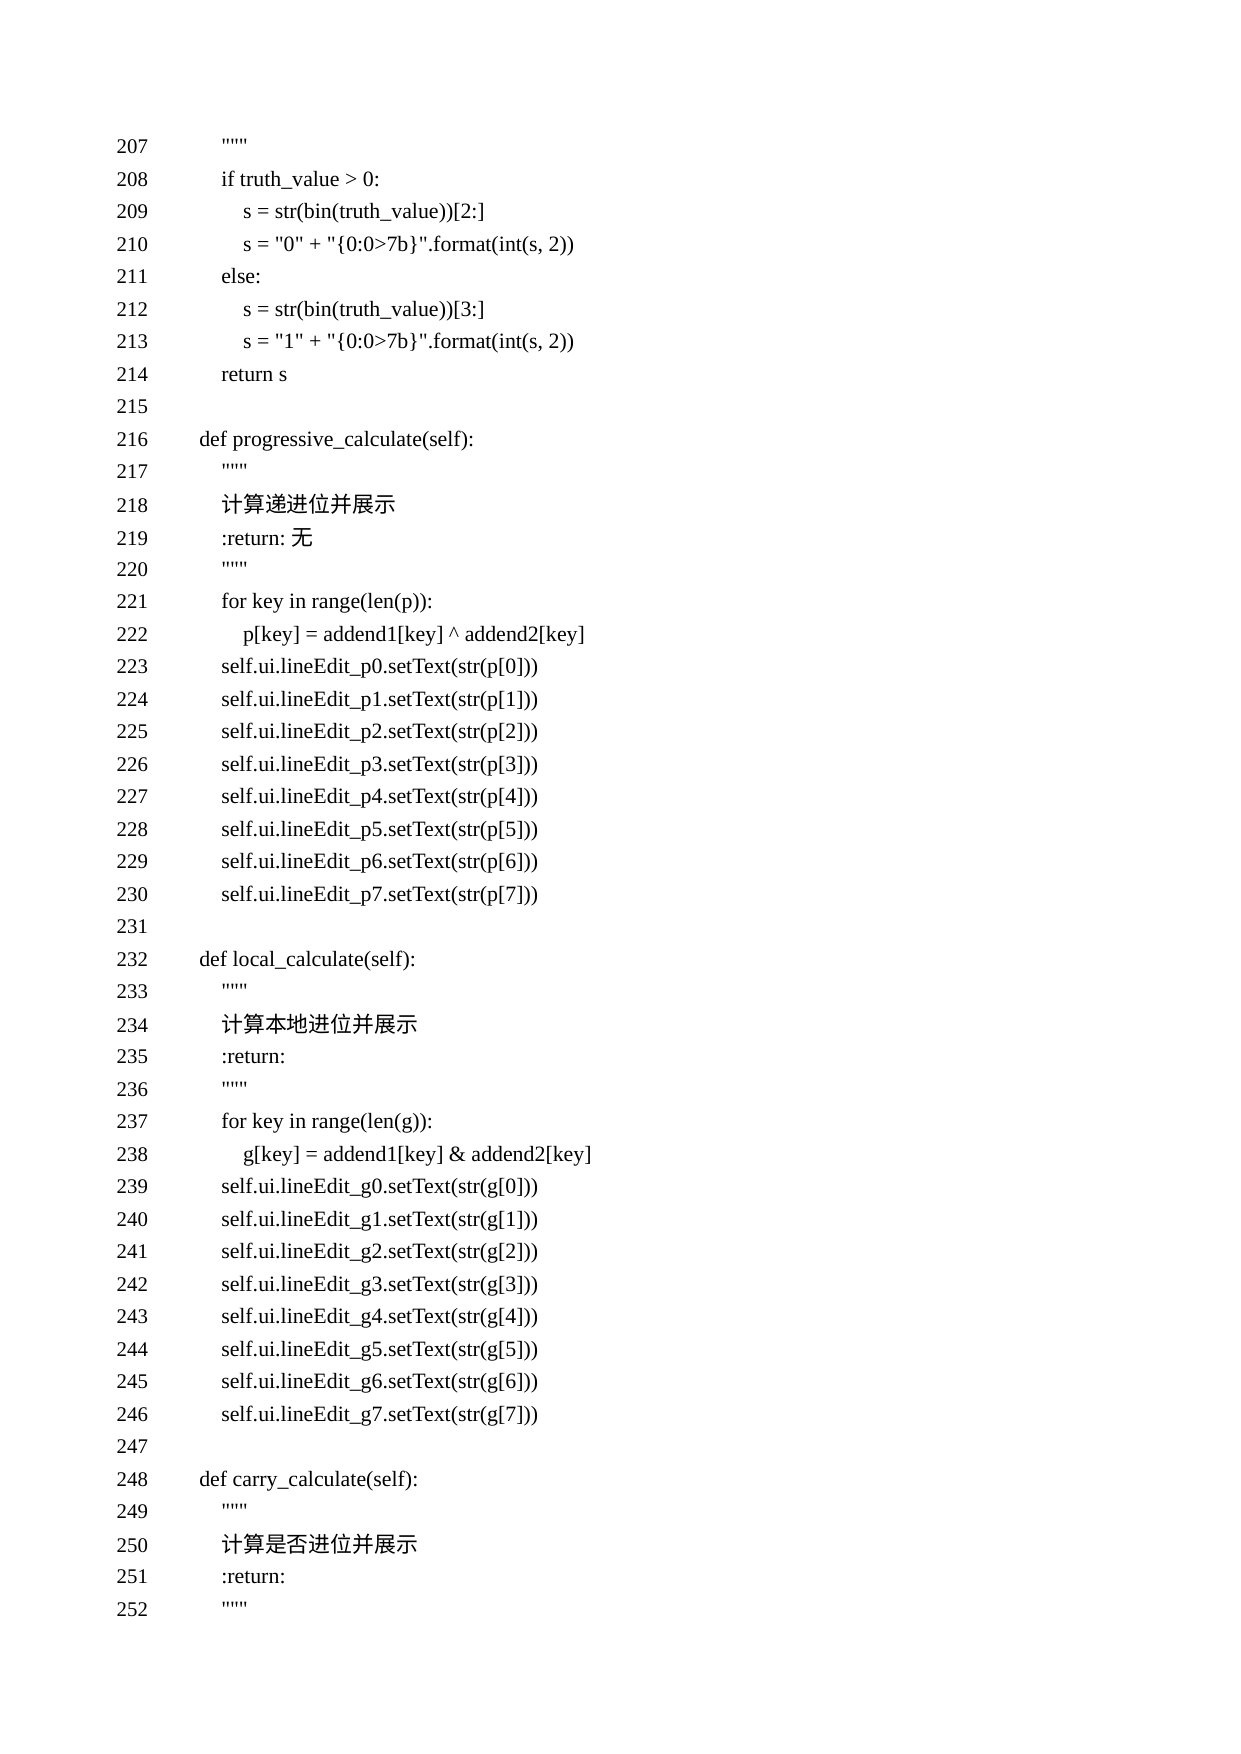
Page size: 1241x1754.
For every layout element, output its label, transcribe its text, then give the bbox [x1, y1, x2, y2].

text if truth_value > 0: [177, 162, 1122, 194]
text :return: [177, 1039, 1122, 1072]
text self.ui.lineEdit_g5.setText(str(g[5])) [177, 1332, 1122, 1364]
text s = str(bin(truth_value))[2:] [177, 194, 1122, 227]
text g[key] = addend1[key] & addend2[key] [177, 1137, 1122, 1169]
text self.ui.lineEdit_g6.setText(str(g[6])) [177, 1364, 1122, 1397]
text self.ui.lineEdit_g1.setText(str(g[1])) [177, 1202, 1122, 1234]
text self.ui.lineEdit_g0.setText(str(g[0])) [177, 1169, 1122, 1202]
text self.ui.lineEdit_p2.setText(str(p[2])) [177, 714, 1122, 747]
text self.ui.lineEdit_p1.setText(str(p[1])) [177, 682, 1122, 714]
text def carry_calculate(self): [177, 1462, 1122, 1494]
text self.ui.lineEdit_p4.setText(str(p[4])) [177, 779, 1122, 812]
text self.ui.lineEdit_p5.setText(str(p[5])) [177, 812, 1122, 844]
text self.ui.lineEdit_p3.setText(str(p[3])) [177, 747, 1122, 779]
text self.ui.lineEdit_p6.setText(str(p[6])) [177, 844, 1122, 877]
text """ [177, 129, 1122, 162]
text return s [177, 357, 1122, 389]
text 计算本地进位并展示 [177, 1007, 1122, 1039]
text self.ui.lineEdit_p7.setText(str(p[7])) [177, 877, 1122, 909]
text """ [177, 974, 1122, 1007]
text s = "1" + "{0:0>7b}".format(int(s, 2)) [177, 324, 1122, 357]
text self.ui.lineEdit_p0.setText(str(p[0])) [177, 649, 1122, 682]
text """ [177, 1494, 1122, 1527]
text """ [177, 1592, 1122, 1624]
text s = str(bin(truth_value))[3:] [177, 292, 1122, 324]
text self.ui.lineEdit_g3.setText(str(g[3])) [177, 1267, 1122, 1299]
text self.ui.lineEdit_g7.setText(str(g[7])) [177, 1397, 1122, 1429]
text """ [177, 454, 1122, 487]
text for key in range(len(g)): [177, 1104, 1122, 1137]
text :return: 无 [177, 519, 1122, 552]
text for key in range(len(p)): [177, 584, 1122, 617]
text def progressive_calculate(self): [177, 422, 1122, 454]
text 计算是否进位并展示 [177, 1527, 1122, 1559]
text 计算递进位并展示 [177, 487, 1122, 519]
text :return: [177, 1559, 1122, 1592]
text s = "0" + "{0:0>7b}".format(int(s, 2)) [177, 227, 1122, 259]
text """ [177, 552, 1122, 584]
text else: [177, 259, 1122, 292]
text self.ui.lineEdit_g4.setText(str(g[4])) [177, 1299, 1122, 1332]
text p[key] = addend1[key] ^ addend2[key] [177, 617, 1122, 649]
text self.ui.lineEdit_g2.setText(str(g[2])) [177, 1234, 1122, 1267]
text """ [177, 1072, 1122, 1104]
text def local_calculate(self): [177, 942, 1122, 974]
